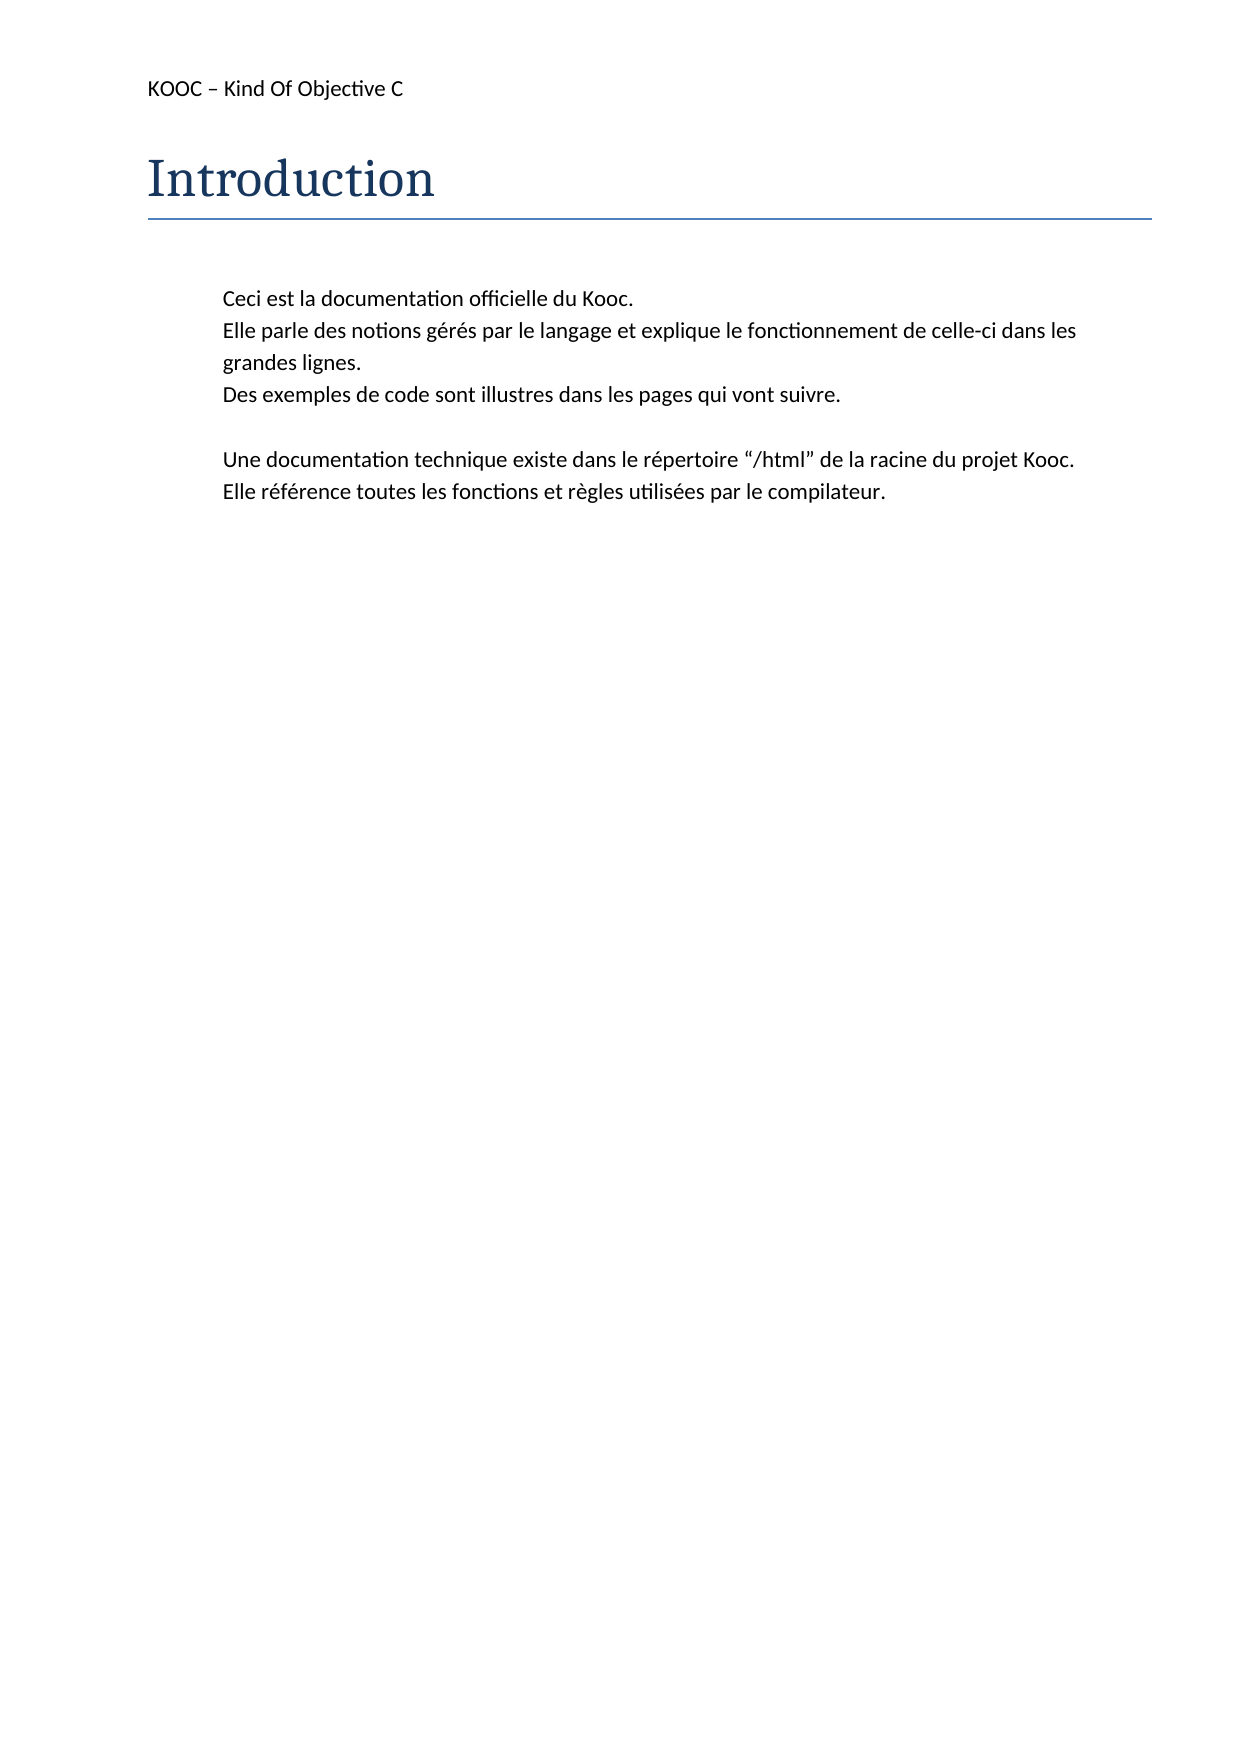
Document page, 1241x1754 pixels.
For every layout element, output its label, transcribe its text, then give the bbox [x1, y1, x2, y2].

list Elle parle des notions gérés par le langage et explique le fonctionnement de celle-ci dans les grandes lignes. [223, 316, 1152, 376]
list Elle référence toutes les fonctions et règles utilisées par le compilateur. [223, 477, 1152, 505]
title Introduction [148, 148, 1152, 218]
list Une documentation technique existe dans le répertoire “/html” de la racine du projet Kooc. [223, 445, 1152, 473]
list Des exemples de code sont illustres dans les pages qui vont suivre. [223, 380, 1152, 408]
list Ceci est la documentation officielle du Kooc. [223, 284, 1152, 312]
